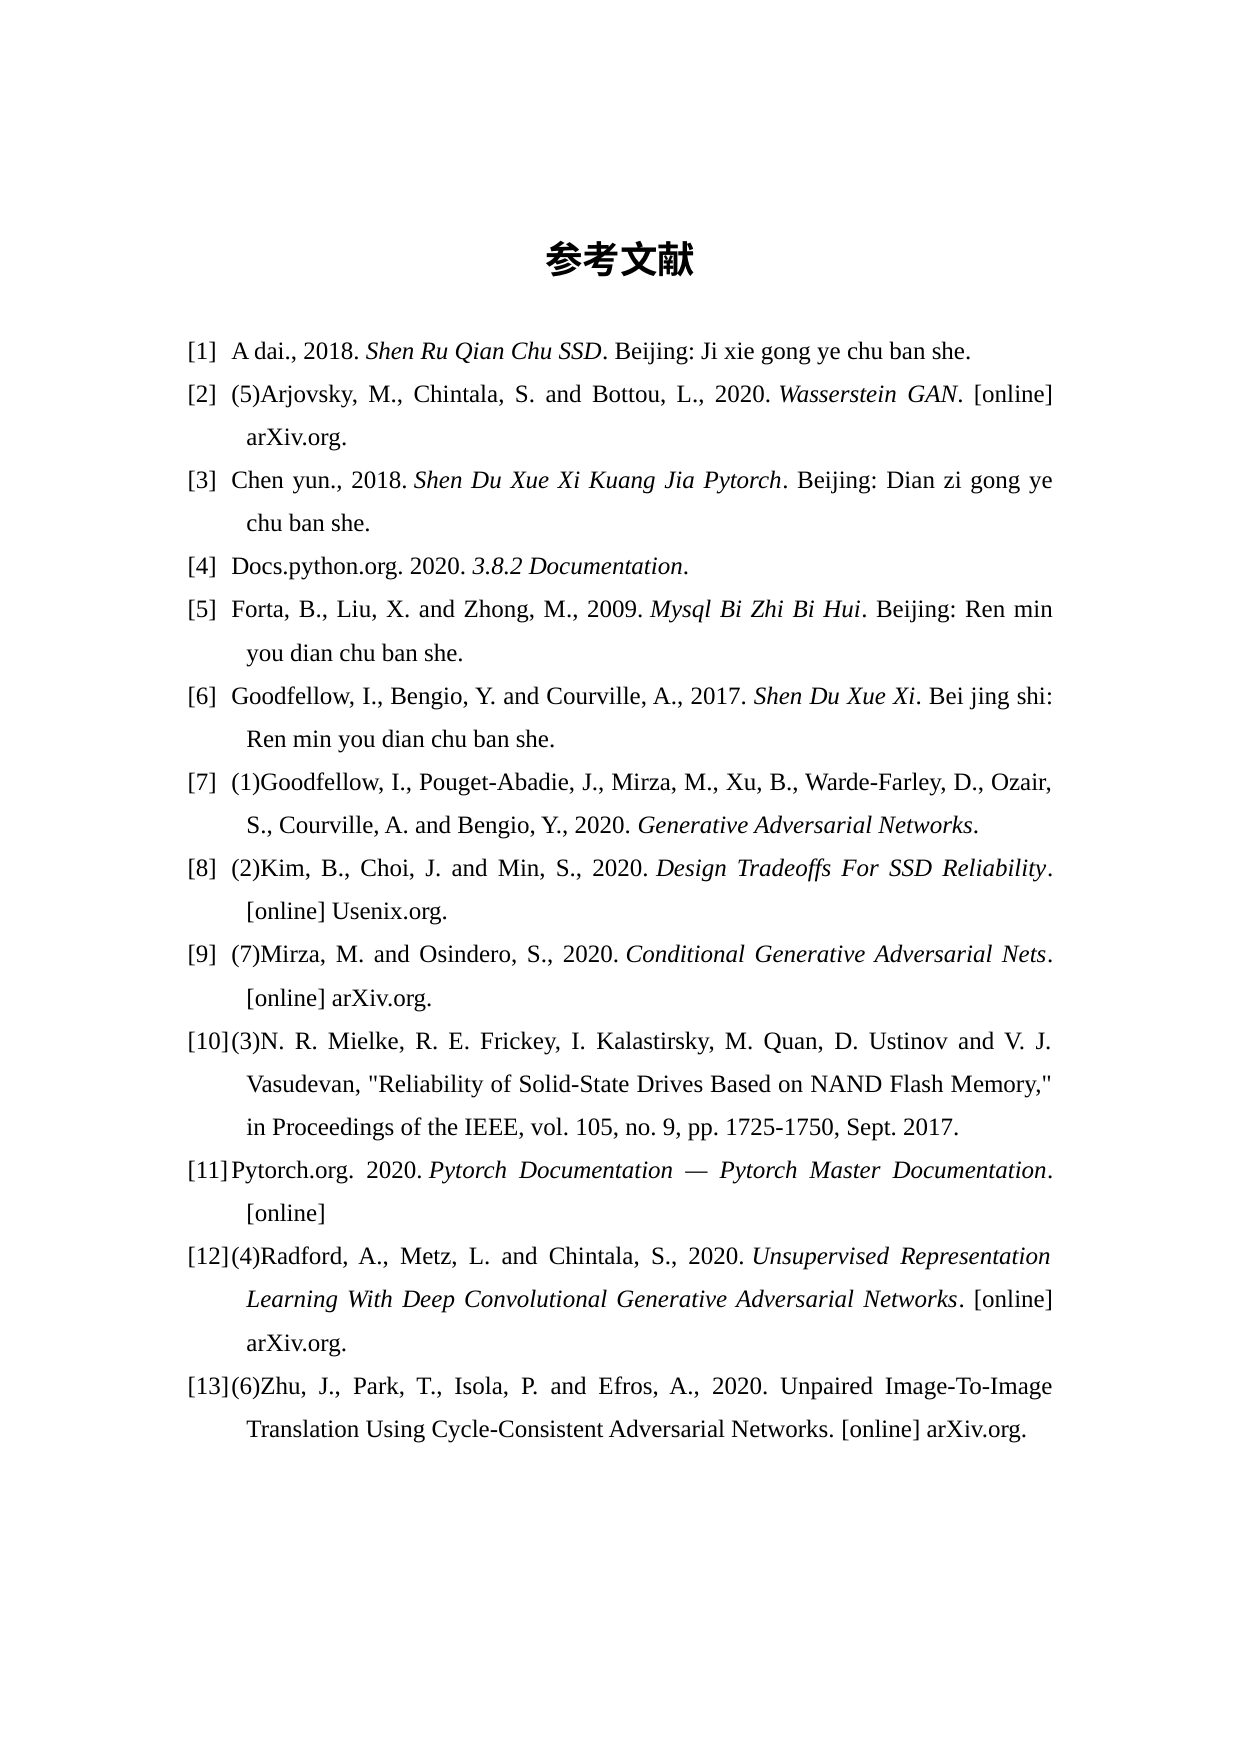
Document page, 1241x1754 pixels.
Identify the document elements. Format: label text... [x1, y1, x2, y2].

text (7)Mirza, M. and Osindero, S., 2020. Conditional Generative Adversarial Nets. [online] arXiv.org. [187, 939, 1053, 1011]
text Forta, B., Liu, X. and Zhong, M., 2009. Mysql Bi Zhi Bi Hui. Beijing: Ren min you dian chu ban she. [187, 594, 1053, 666]
text (5)Arjovsky, M., Chintala, S. and Bottou, L., 2020. Wasserstein GAN. [online] arXiv.org. [187, 379, 1053, 451]
text Docs.python.org. 2020. 3.8.2 Documentation. [187, 551, 1053, 580]
text (3)N. R. Mielke, R. E. Frickey, I. Kalastirsky, M. Quan, D. Ustinov and V. J. Vasudevan, "Reliability of Solid-State Drives Based on NAND Flash Memory," in Proceedings of the IEEE, vol. 105, no. 9, pp. 1725-1750, Sept. 2017. [187, 1026, 1053, 1141]
text (4)Radford, A., Metz, L. and Chintala, S., 2020. Unsupervised Representation Learning With Deep Convolutional Generative Adversarial Networks. [online] arXiv.org. [187, 1241, 1053, 1356]
title 参考文献 [187, 229, 1053, 284]
text (1)Goodfellow, I., Pouget-Abadie, J., Mirza, M., Xu, B., Warde-Farley, D., Ozair, S., Courville, A. and Bengio, Y., 2020. Generative Adversarial Networks. [187, 767, 1053, 839]
text Pytorch.org. 2020. Pytorch Documentation — Pytorch Master Documentation. [online] [187, 1155, 1053, 1227]
text Goodfellow, I., Bengio, Y. and Courville, A., 2017. Shen Du Xue Xi. Bei jing shi: Ren min you dian chu ban she. [187, 681, 1053, 753]
text A dai., 2018. Shen Ru Qian Chu SSD. Beijing: Ji xie gong ye chu ban she. [187, 336, 1053, 364]
text Chen yun., 2018. Shen Du Xue Xi Kuang Jia Pytorch. Beijing: Dian zi gong ye chu ban she. [187, 465, 1053, 537]
text (6)Zhu, J., Park, T., Isola, P. and Efros, A., 2020. Unpaired Image-To-Image Translation Using Cycle-Consistent Adversarial Networks. [online] arXiv.org. [187, 1371, 1053, 1443]
text (2)Kim, B., Choi, J. and Min, S., 2020. Design Tradeoffs For SSD Reliability. [online] Usenix.org. [187, 853, 1053, 925]
